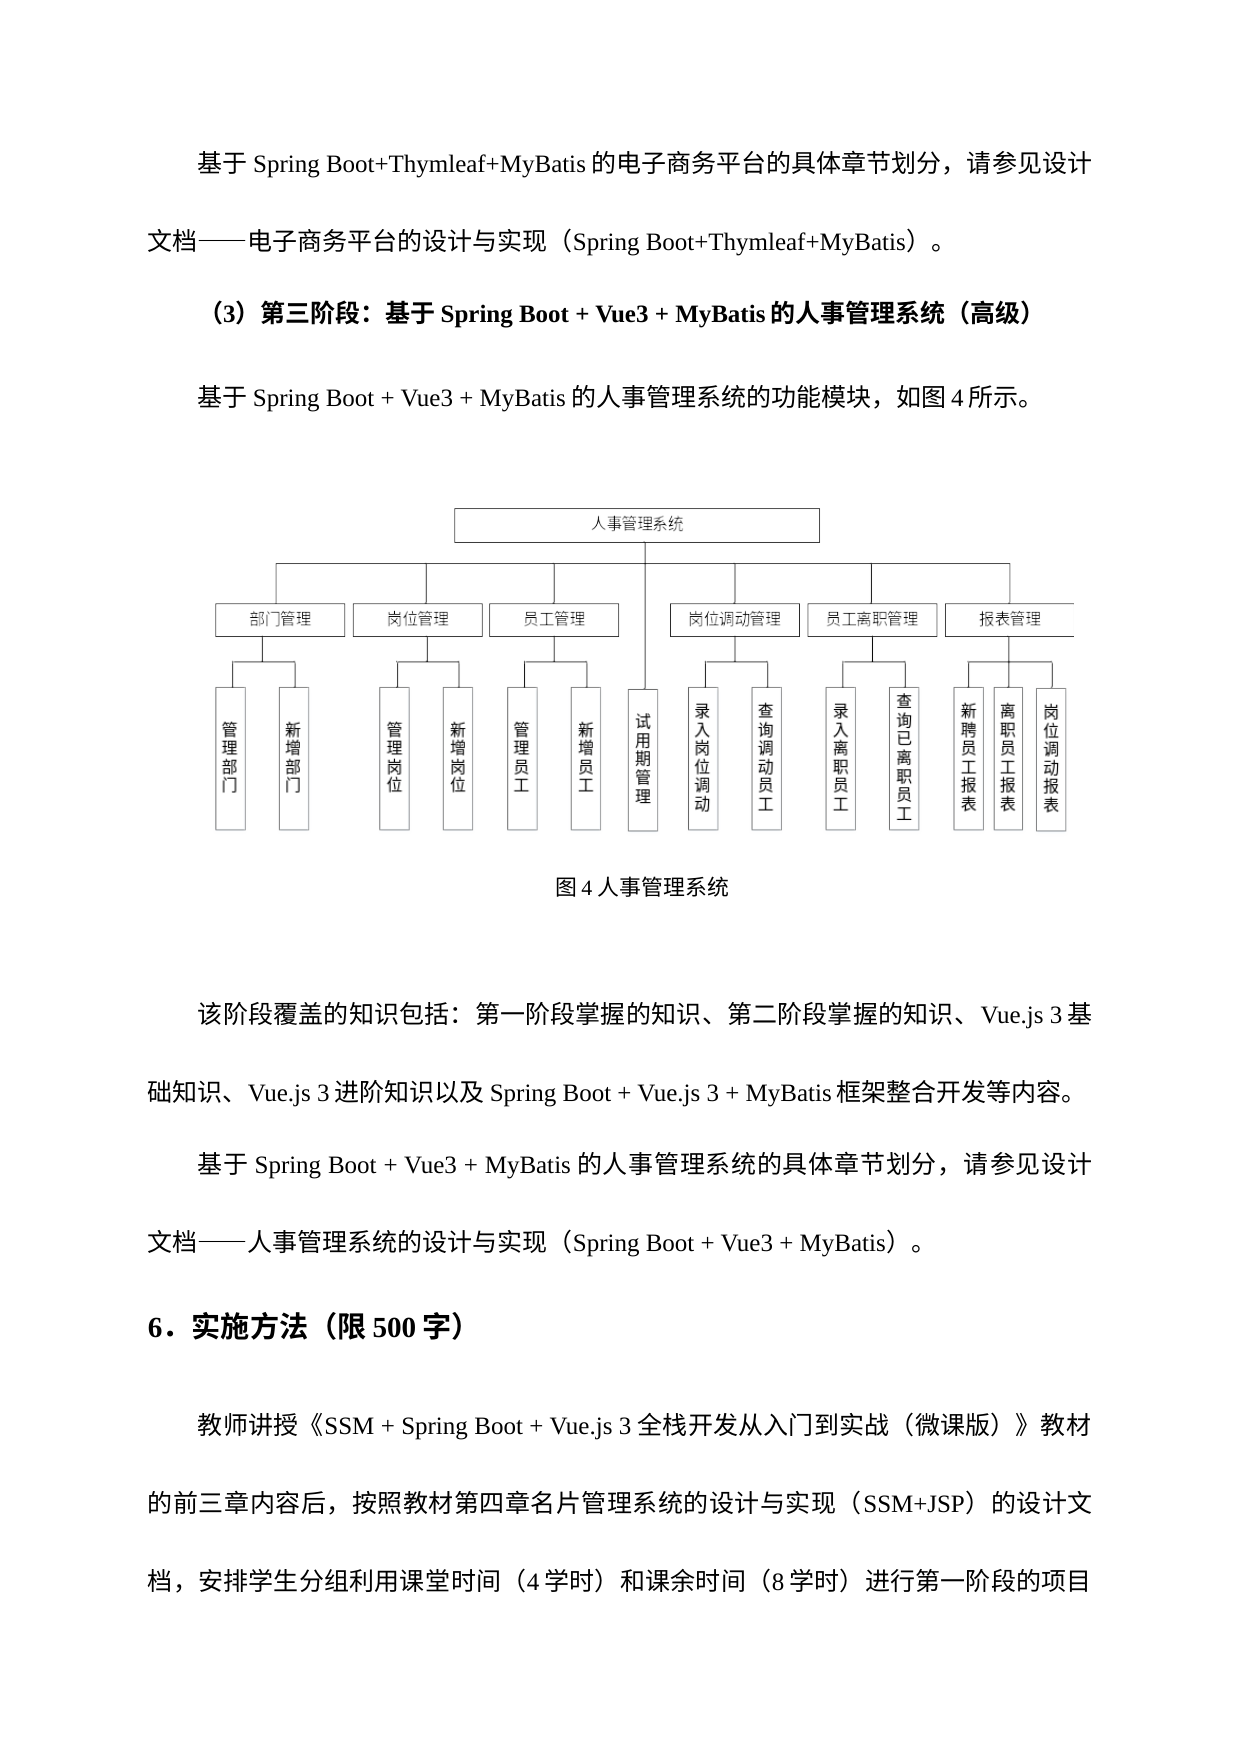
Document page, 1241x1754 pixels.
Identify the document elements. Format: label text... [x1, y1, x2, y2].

text （3）第三阶段：基于Spring Boot + Vue3 + MyBatis的人事管理系统（高级） [148, 279, 1092, 344]
text 基于Spring Boot + Vue3 + MyBatis的人事管理系统的具体章节划分，请参见设计文档——人事管理系统的设计与实现（Spring Boot + Vue3 + MyBatis）。 [148, 1130, 1092, 1273]
subtitle 6．实施方法（限500字） [148, 1292, 1092, 1357]
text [148, 1391, 1092, 1612]
text 该阶段覆盖的知识包括：第一阶段掌握的知识、第二阶段掌握的知识、Vue.js 3基础知识、Vue.js 3进阶知识以及Spring Boot + Vue.js 3 + MyBatis框架整合开发等内容。 [148, 980, 1092, 1123]
text 基于Spring Boot + Vue3 + MyBatis的人事管理系统的功能模块，如图4所示。 [148, 363, 1092, 428]
text 图4 人事管理系统 [148, 869, 1092, 902]
text 基于Spring Boot+Thymleaf+MyBatis的电子商务平台的具体章节划分，请参见设计文档——电子商务平台的设计与实现（Spring Boot+Thymleaf+MyBatis）。 [148, 129, 1092, 272]
